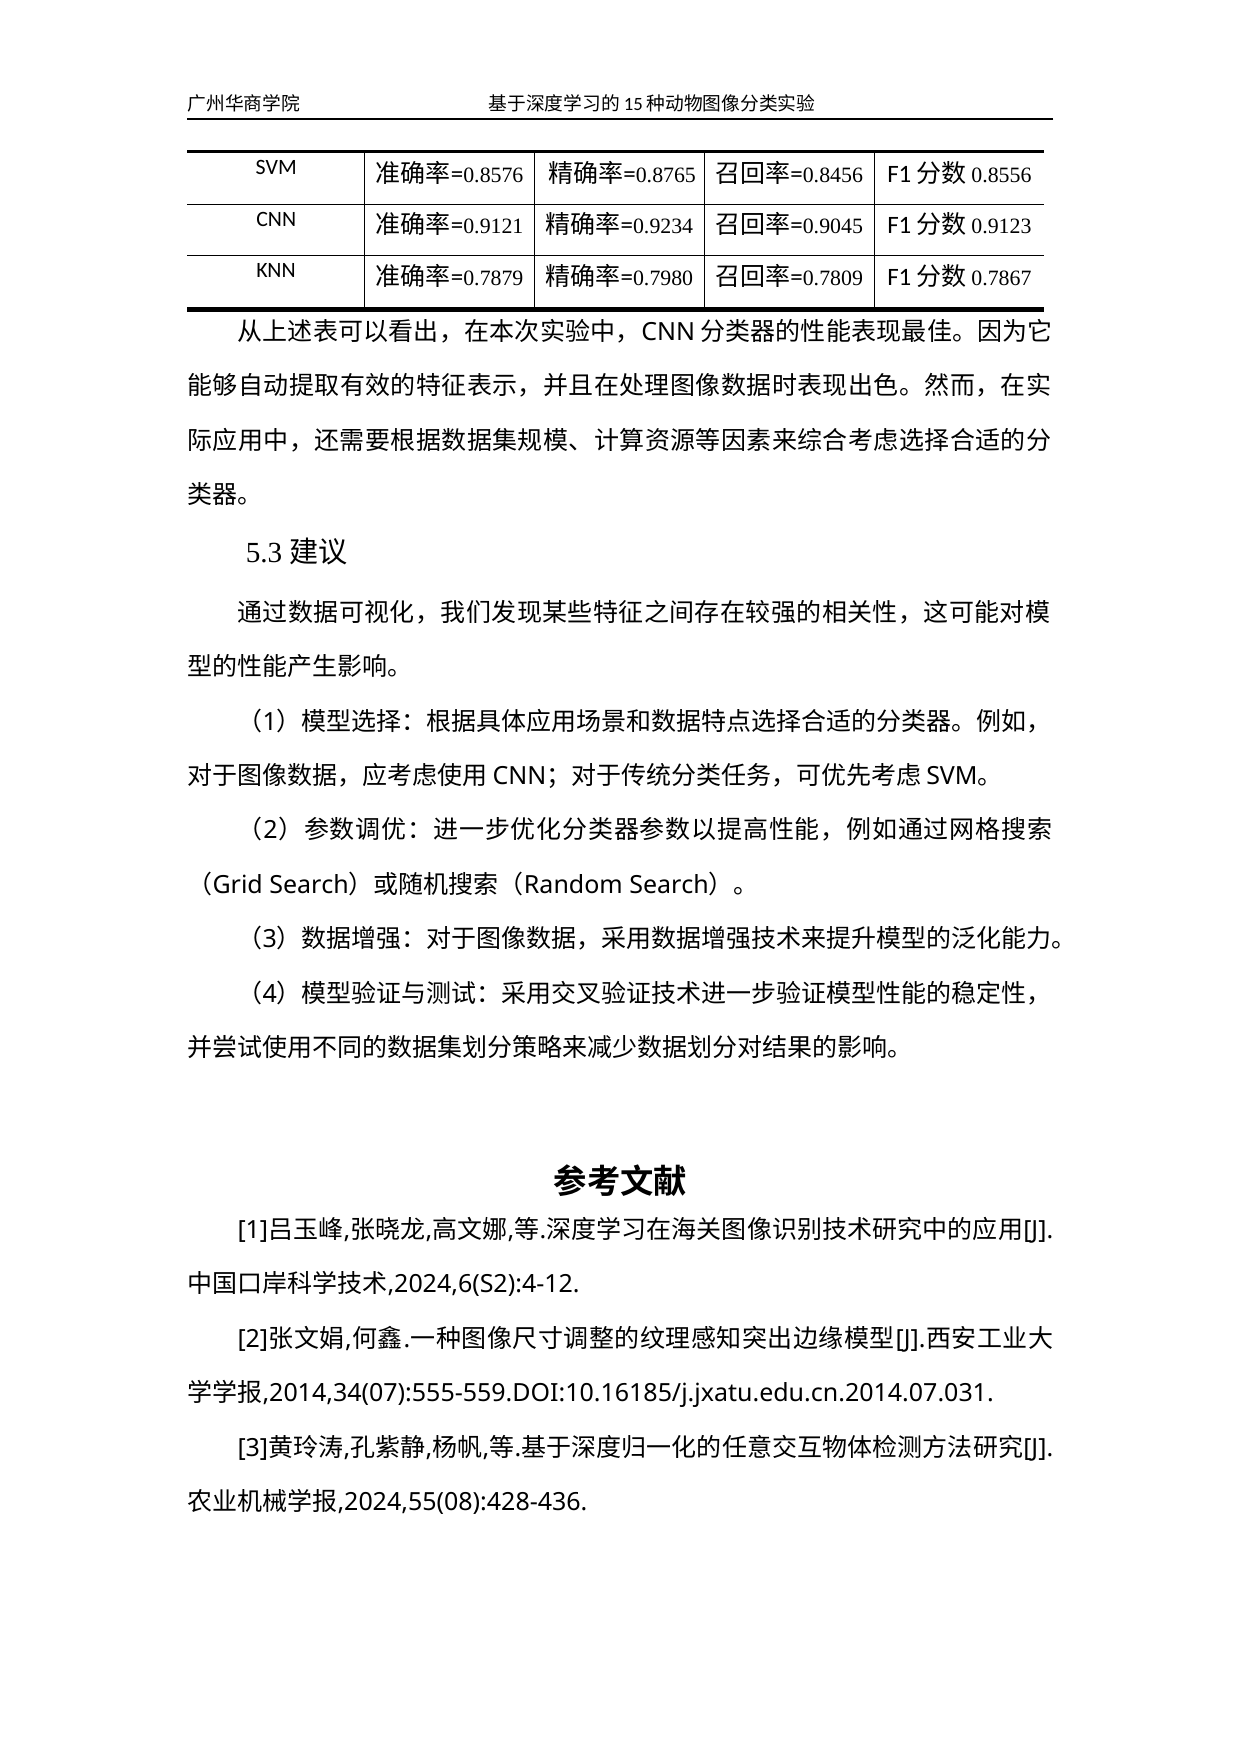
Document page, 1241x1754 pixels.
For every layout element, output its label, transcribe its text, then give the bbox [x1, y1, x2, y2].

table_header 准确率=0.8576 [365, 153, 534, 204]
subtitle 5.3 建议 [187, 529, 1053, 571]
table_header 精确率=0.8765 [535, 153, 704, 204]
text （1）模型选择：根据具体应用场景和数据特点选择合适的分类器。例如，对于图像数据，应考虑使用CNN；对于传统分类任务，可优先考虑SVM。 [187, 701, 1053, 792]
table_cell KNN [187, 256, 364, 307]
table_header SVM [187, 153, 364, 204]
table_cell F1分数0.7867 [875, 256, 1044, 307]
table_cell 精确率=0.7980 [535, 256, 704, 307]
text [1]吕玉峰,张晓龙,高文娜,等.深度学习在海关图像识别技术研究中的应用[J].中国口岸科学技术,2024,6(S2):4-12. [187, 1209, 1053, 1300]
table_cell CNN [187, 205, 364, 255]
table_cell 准确率=0.9121 [365, 205, 534, 255]
text [2]张文娟,何鑫.一种图像尺寸调整的纹理感知突出边缘模型[J].西安工业大学学报,2014,34(07):555-559.DOI:10.16185/j.jxatu.edu.cn.2014.07.031. [187, 1318, 1053, 1409]
text （4）模型验证与测试：采用交叉验证技术进一步验证模型性能的稳定性，并尝试使用不同的数据集划分策略来减少数据划分对结果的影响。 [187, 973, 1053, 1064]
table_header F1分数0.8556 [875, 153, 1044, 204]
table_cell 准确率=0.7879 [365, 256, 534, 307]
text 通过数据可视化，我们发现某些特征之间存在较强的相关性，这可能对模型的性能产生影响。 [187, 592, 1053, 683]
text [3]黄玲涛,孔紫静,杨帆,等.基于深度归一化的任意交互物体检测方法研究[J].农业机械学报,2024,55(08):428-436. [187, 1427, 1053, 1518]
text （2）参数调优：进一步优化分类器参数以提高性能，例如通过网格搜索（Grid Search）或随机搜索（Random Search）。 [187, 810, 1053, 901]
table_cell F1分数0.9123 [875, 205, 1044, 255]
table_cell 召回率=0.9045 [705, 205, 874, 255]
table_cell 召回率=0.7809 [705, 256, 874, 307]
table_header 召回率=0.8456 [705, 153, 874, 204]
title 参考文献 [187, 1158, 1053, 1203]
text 从上述表可以看出，在本次实验中，CNN分类器的性能表现最佳。因为它能够自动提取有效的特征表示，并且在处理图像数据时表现出色。然而，在实际应用中，还需要根据数据集规模、计算资源等因素来综合考虑选择合适的分类器。 [187, 311, 1053, 511]
table_cell 精确率=0.9234 [535, 205, 704, 255]
text （3）数据增强：对于图像数据，采用数据增强技术来提升模型的泛化能力。 [187, 919, 1053, 955]
